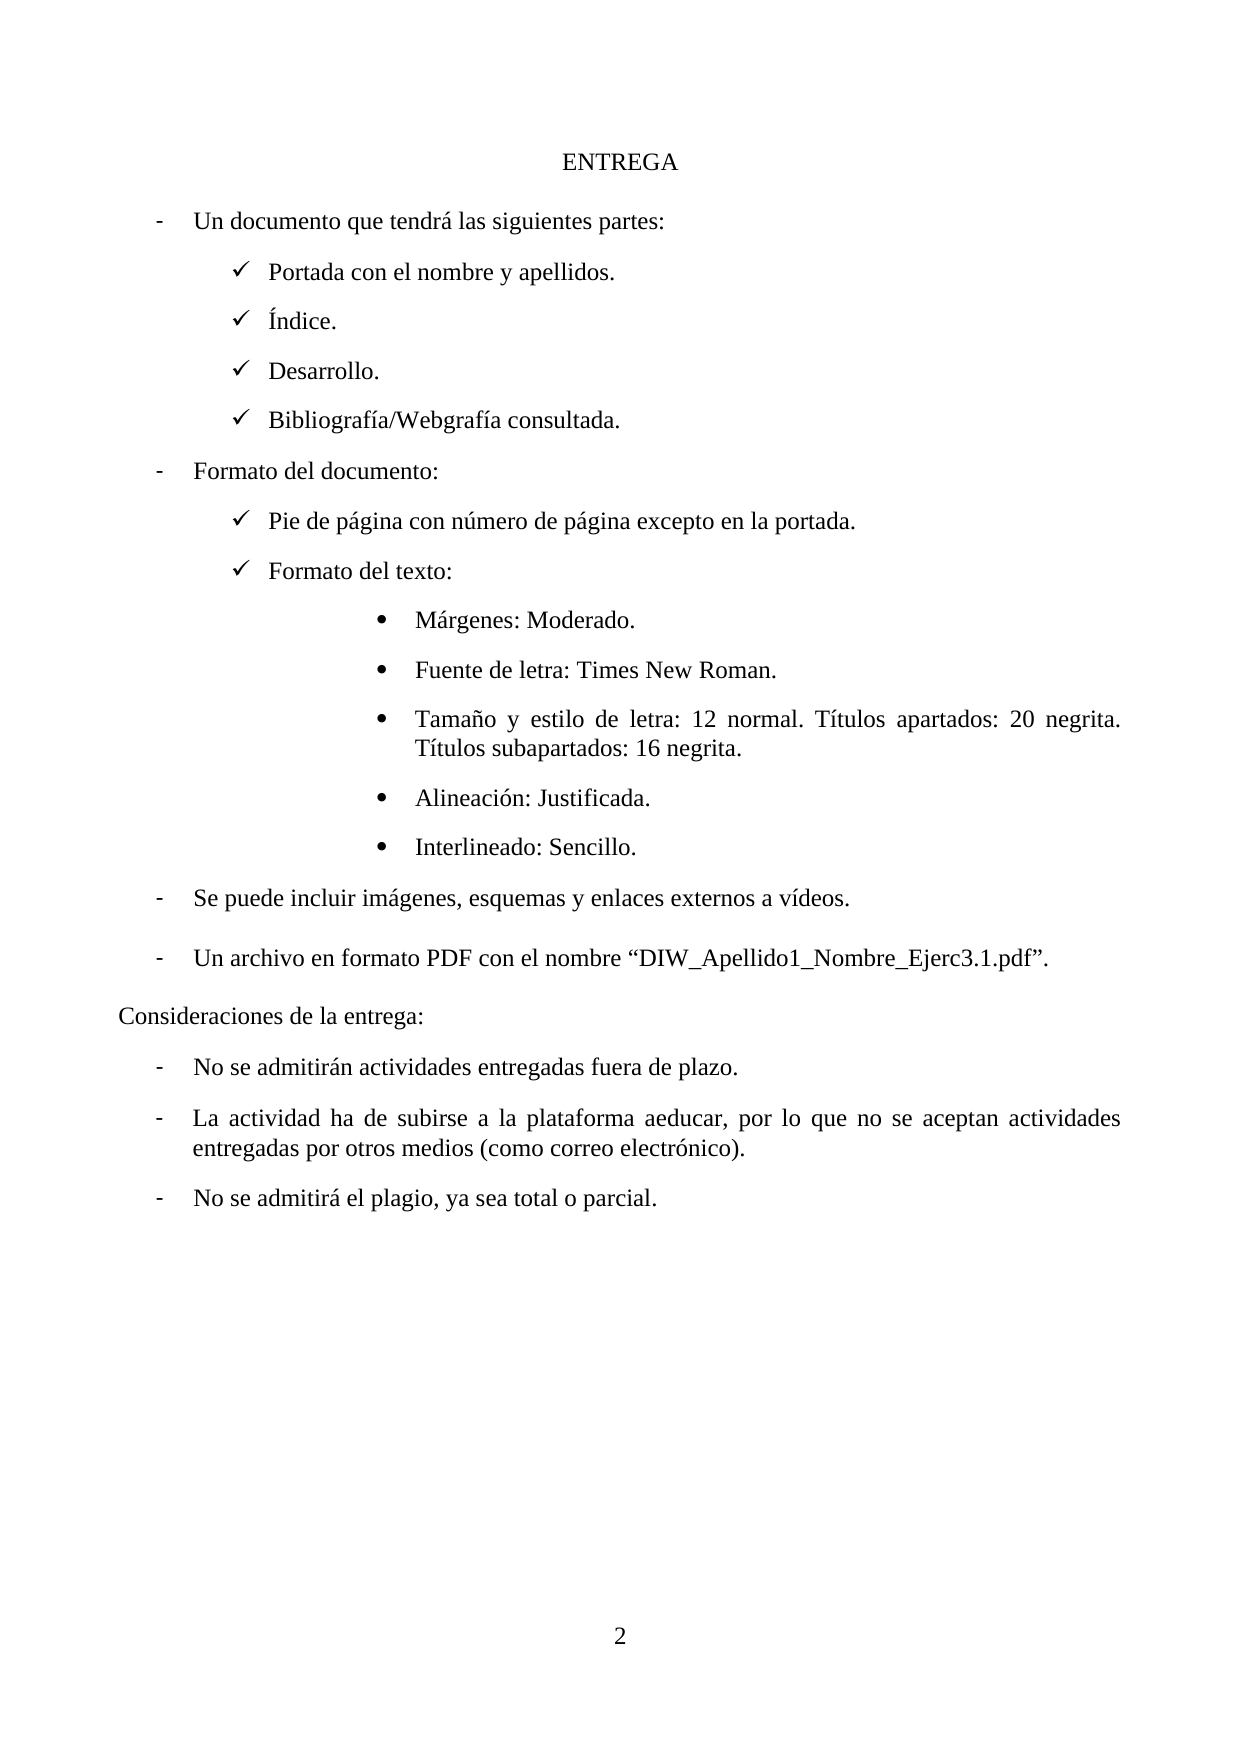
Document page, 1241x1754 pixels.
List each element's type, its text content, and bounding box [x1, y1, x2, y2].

list Un documento que tendrá las siguientes partes: [156, 205, 1122, 236]
list Pie de página con número de página excepto en la portada. [231, 506, 1122, 535]
list No se admitirá el plagio, ya sea total o parcial. [156, 1182, 1122, 1213]
list Se puede incluir imágenes, esquemas y enlaces externos a vídeos. [156, 882, 1122, 913]
list Un archivo en formato PDF con el nombre “DIW_Apellido1_Nombre_Ejerc3.1.pdf”. [156, 942, 1122, 972]
list Fuente de letra: Times New Roman. [377, 655, 1122, 684]
list Alineación: Justificada. [377, 783, 1122, 812]
list Tamaño y estilo de letra: 12 normal. Títulos apartados: 20 negrita. Títulos subapartados: 16 negrita. [377, 704, 1122, 762]
list Índice. [231, 306, 1122, 335]
list Formato del documento: [156, 455, 1122, 485]
list Interlineado: Sencillo. [377, 832, 1122, 861]
text Consideraciones de la entrega: [118, 1001, 1122, 1030]
list No se admitirán actividades entregadas fuera de plazo. [156, 1051, 1122, 1082]
list Portada con el nombre y apellidos. [231, 257, 1122, 285]
list Desarrollo. [231, 356, 1122, 384]
list Bibliografía/Webgrafía consultada. [231, 405, 1122, 434]
text ENTREGA [118, 147, 1122, 176]
list Márgenes: Moderado. [377, 605, 1122, 634]
list Formato del texto: [231, 556, 1122, 584]
list La actividad ha de subirse a la plataforma aeducar, por lo que no se aceptan actividades entregadas por otros medios (como correo electrónico). [155, 1102, 1122, 1162]
